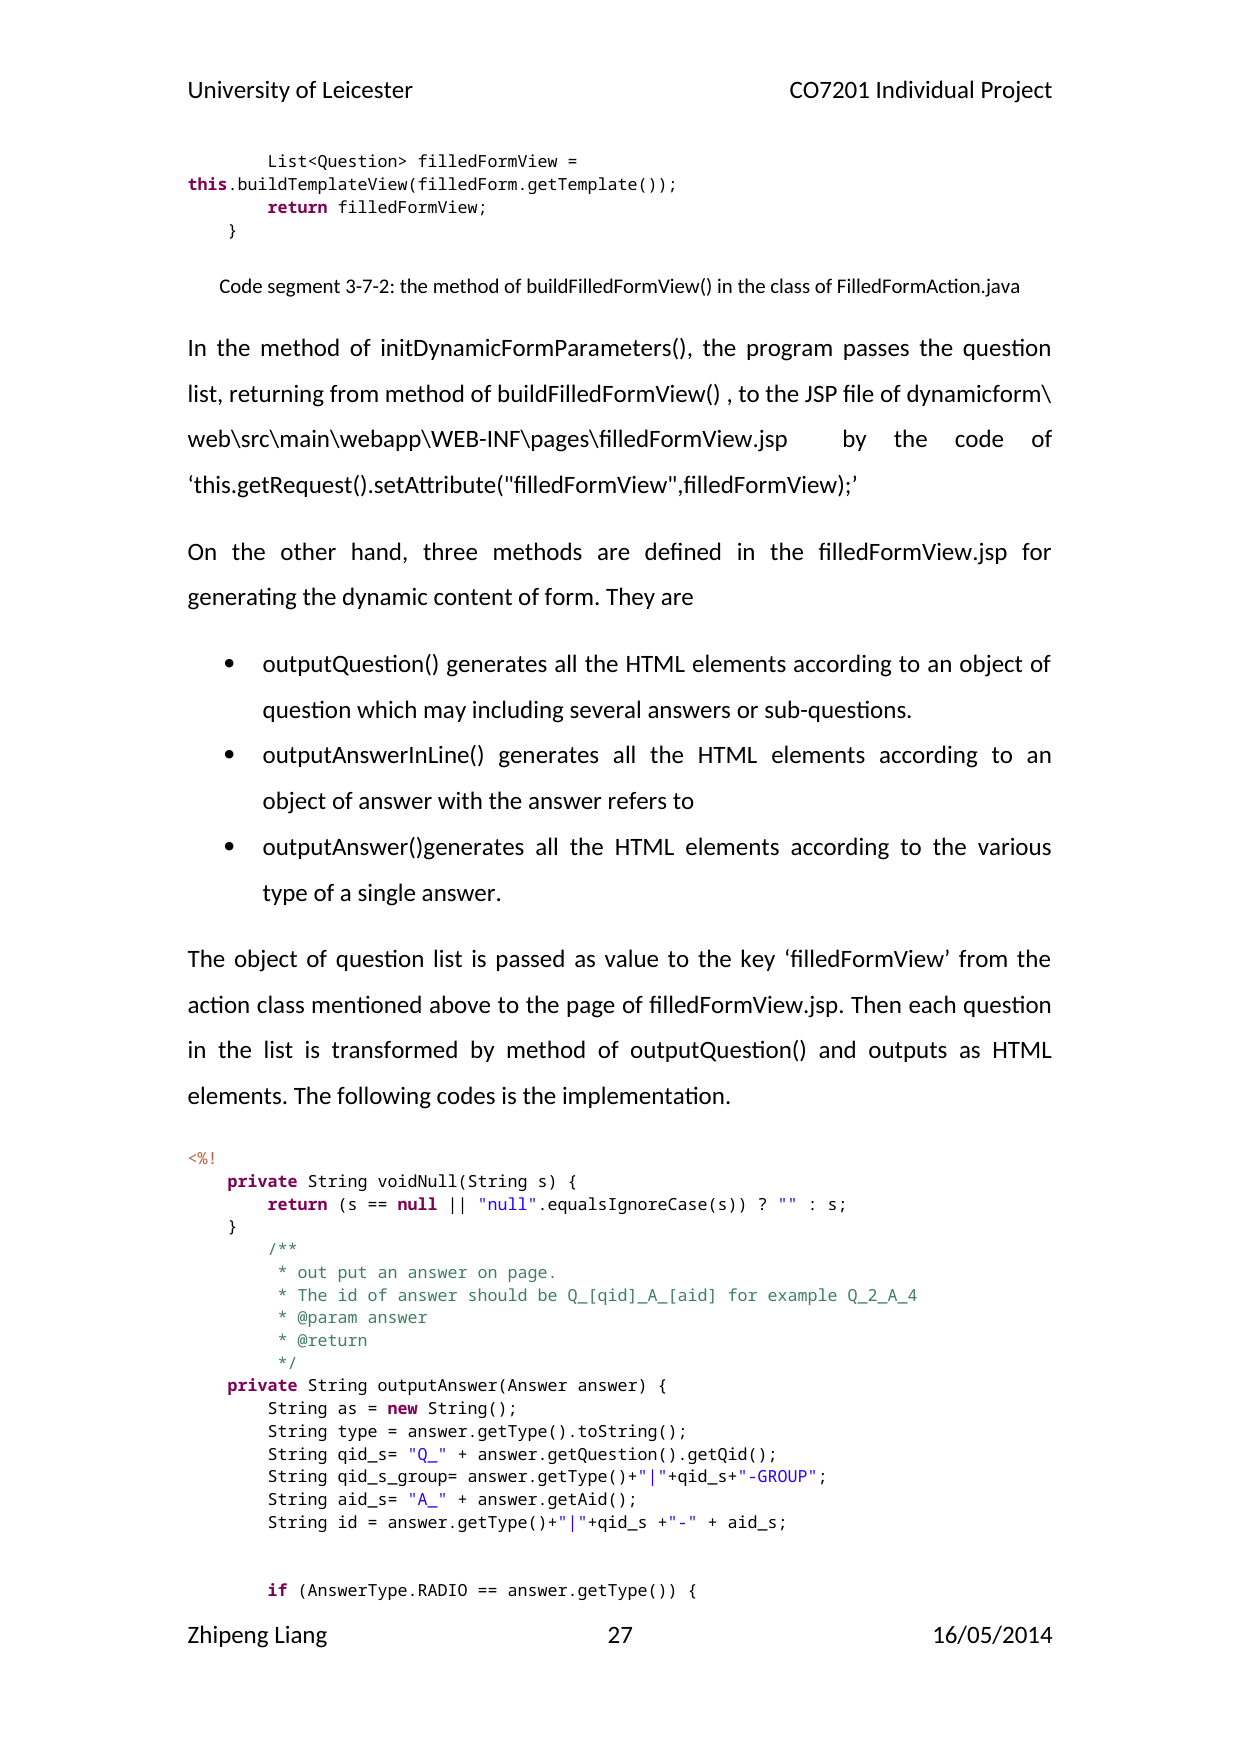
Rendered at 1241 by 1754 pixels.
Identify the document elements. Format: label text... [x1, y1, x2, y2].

text * @param answer [187, 1306, 1053, 1329]
text Code segment 3-7-2: the method of buildFilledFormView() in the class of FilledFormAction.java [187, 273, 1053, 298]
text The object of question list is passed as value to the key ‘filledFormView’ from the action class mentioned above to the page of filledFormView.jsp. Then each question in the list is transformed by method of outputQuestion() and outputs as HTML elements. The following codes is the implementation. [187, 943, 1053, 1111]
text String type = answer.getType().toString(); [187, 1419, 1053, 1442]
text * The id of answer should be Q_[qid]_A_[aid] for example Q_2_A_4 [187, 1283, 1053, 1306]
text return filledFormView; [187, 195, 1053, 218]
text On the other hand, three methods are defined in the filledFormView.jsp for generating the dynamic content of form. They are [187, 536, 1053, 612]
text String as = new String(); [187, 1397, 1053, 1419]
text List<Question> filledFormView = this.buildTemplateView(filledForm.getTemplate()); [187, 150, 1053, 195]
text } [187, 1215, 1053, 1238]
text private String voidNull(String s) { [187, 1170, 1053, 1192]
text String qid_s_group= answer.getType()+"|"+qid_s+"-GROUP"; [187, 1465, 1053, 1488]
text String id = answer.getType()+"|"+qid_s +"-" + aid_s; [187, 1510, 1053, 1533]
text if (AnswerType.RADIO == answer.getType()) { [187, 1578, 1053, 1601]
text /** [187, 1238, 1053, 1261]
list outputAnswerInLine() generates all the HTML elements according to an object of answer with the answer refers to [225, 739, 1053, 816]
text In the method of initDynamicFormParameters(), the program passes the question list, returning from method of buildFilledFormView() , to the JSP file of dynamicform\web\src\main\webapp\WEB-INF\pages\filledFormView.jsp by the code of ‘this.getRequest().setAttribute("filledFormView",filledFormView);’ [187, 332, 1053, 500]
text } [187, 218, 1053, 241]
text private String outputAnswer(Answer answer) { [187, 1374, 1053, 1397]
list outputAnswer()generates all the HTML elements according to the various type of a single answer. [225, 831, 1053, 907]
list outputQuestion() generates all the HTML elements according to an object of question which may including several answers or sub-questions. [225, 648, 1053, 724]
text String aid_s= "A_" + answer.getAid(); [187, 1488, 1053, 1510]
text return (s == null || "null".equalsIgnoreCase(s)) ? "" : s; [187, 1192, 1053, 1215]
text * out put an answer on page. [187, 1261, 1053, 1283]
text String qid_s= "Q_" + answer.getQuestion().getQid(); [187, 1442, 1053, 1465]
text * @return [187, 1329, 1053, 1351]
text */ [187, 1351, 1053, 1374]
text <%! [187, 1147, 1053, 1170]
